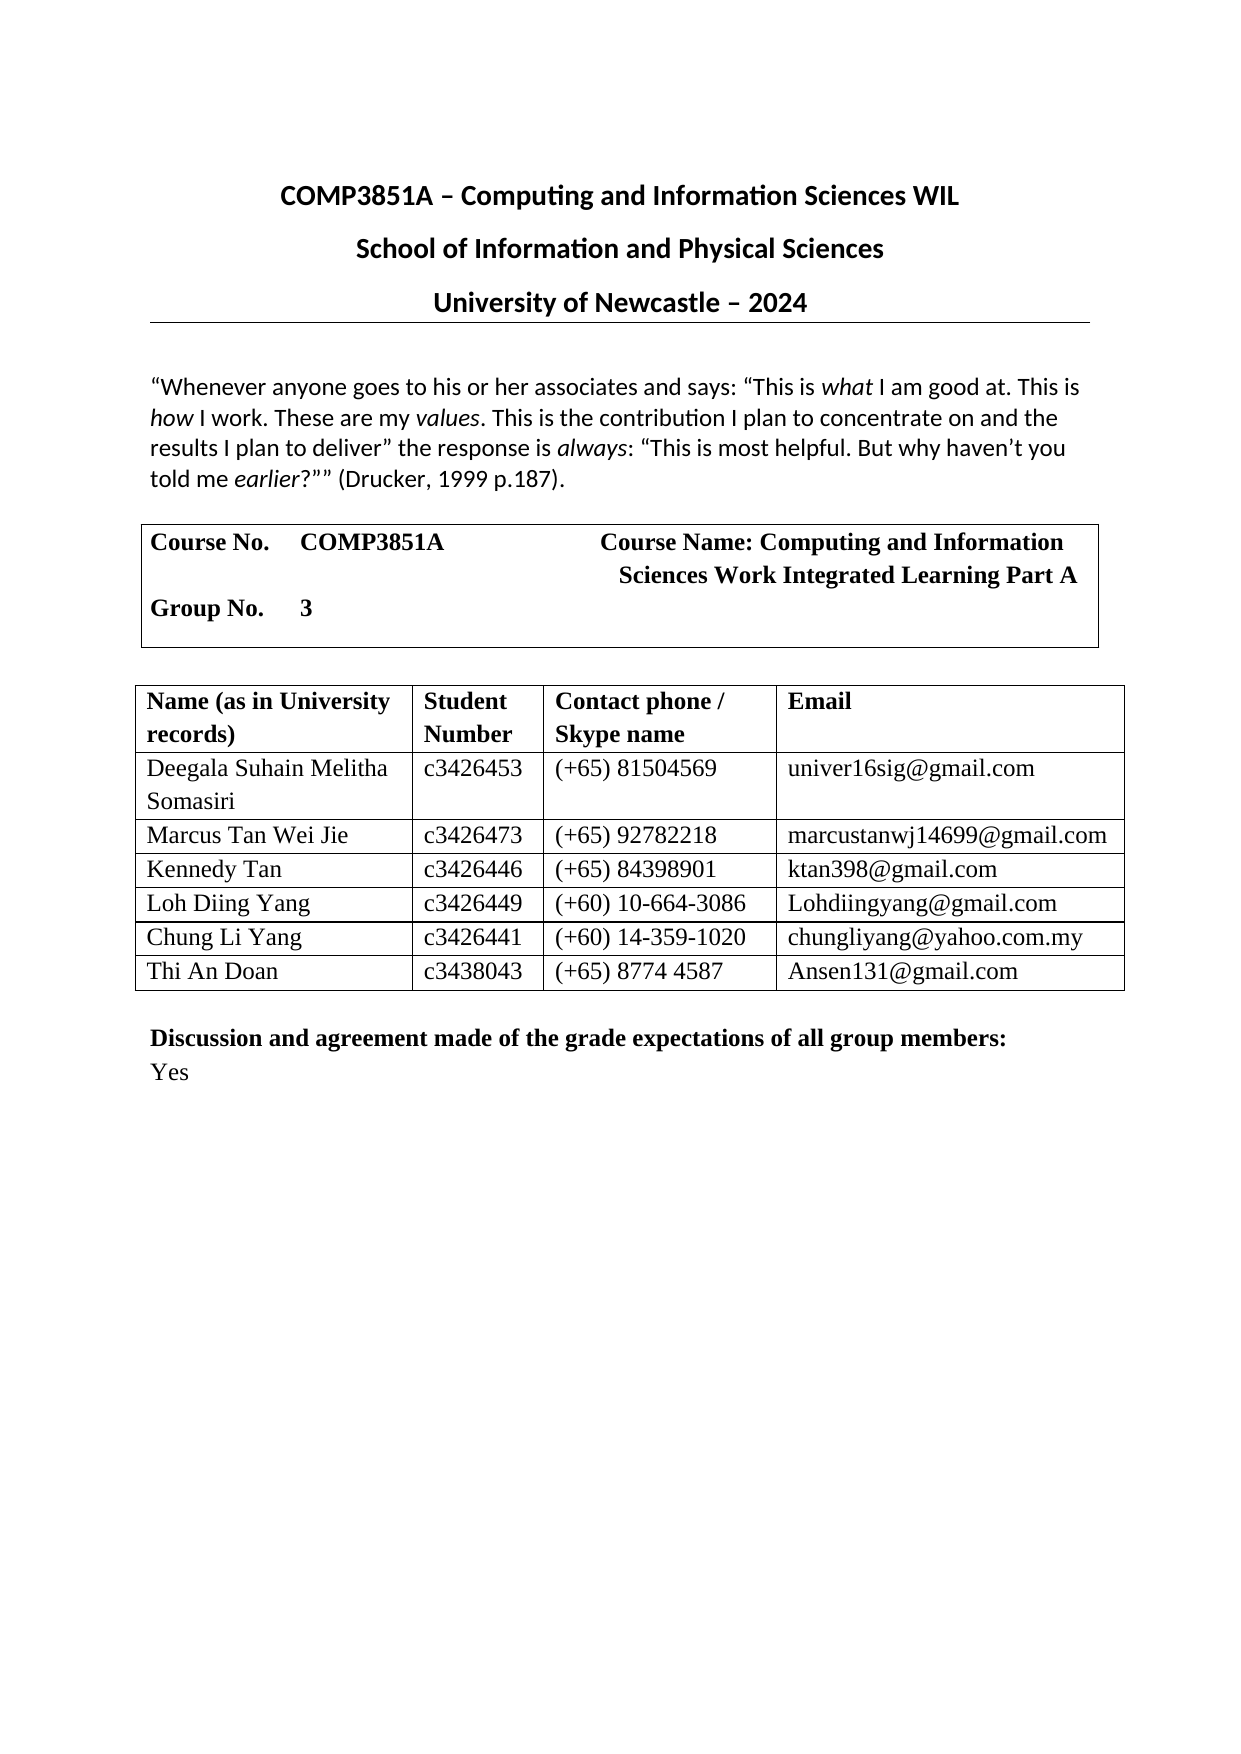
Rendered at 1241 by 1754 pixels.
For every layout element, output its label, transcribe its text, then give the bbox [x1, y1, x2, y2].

table_cell (+60) 10-664-3086 [544, 888, 776, 921]
text Sciences Work Integrated Learning Part A [142, 557, 1098, 589]
table_cell c3426441 [413, 923, 543, 955]
table_cell Deegala Suhain Melitha Somasiri [136, 753, 412, 819]
table_cell chungliyang@yahoo.com.my [777, 923, 1124, 955]
text “Whenever anyone goes to his or her associates and says: “This is what I am good at. This is how I work. These are my values. This is the contribution I plan to concentrate on and the results I plan to deliver” the response is always: “This is most helpful. But why haven’t you told me earlier?”” (Drucker, 1999 p.187). [150, 371, 1090, 493]
text Group No. 3 [142, 590, 1098, 647]
table_header Email [777, 686, 1124, 752]
table_cell (+65) 84398901 [544, 854, 776, 887]
table_header Name (as in University records) [136, 686, 412, 752]
table_header Contact phone / Skype name [544, 686, 776, 752]
table_header Student Number [413, 686, 543, 752]
table_cell c3426473 [413, 820, 543, 853]
table_cell Ansen131@gmail.com [777, 956, 1124, 989]
text University of Newcastle – 2024 [150, 284, 1090, 322]
table_cell ktan398@gmail.com [777, 854, 1124, 887]
text Course No. COMP3851A Course Name: Computing and Information [142, 525, 1098, 556]
table_cell marcustanwj14699@gmail.com [777, 820, 1124, 853]
table_cell Loh Diing Yang [136, 888, 412, 921]
table_cell Chung Li Yang [136, 923, 412, 955]
table_cell c3426449 [413, 888, 543, 921]
table_cell Lohdiingyang@gmail.com [777, 888, 1124, 921]
table_cell c3438043 [413, 956, 543, 989]
text COMP3851A – Computing and Information Sciences WIL [150, 177, 1090, 213]
text Discussion and agreement made of the grade expectations of all group members: [150, 1023, 1090, 1052]
table_cell (+65) 8774 4587 [544, 956, 776, 989]
table_cell univer16sig@gmail.com [777, 753, 1124, 819]
table_cell Thi An Doan [136, 956, 412, 989]
table_cell c3426446 [413, 854, 543, 887]
table_cell Marcus Tan Wei Jie [136, 820, 412, 853]
table_cell Kennedy Tan [136, 854, 412, 887]
text School of Information and Physical Sciences [150, 231, 1090, 266]
table_cell (+65) 92782218 [544, 820, 776, 853]
table_cell (+60) 14-359-1020 [544, 923, 776, 955]
text Yes [150, 1057, 1090, 1085]
table_cell (+65) 81504569 [544, 753, 776, 819]
table_cell c3426453 [413, 753, 543, 819]
